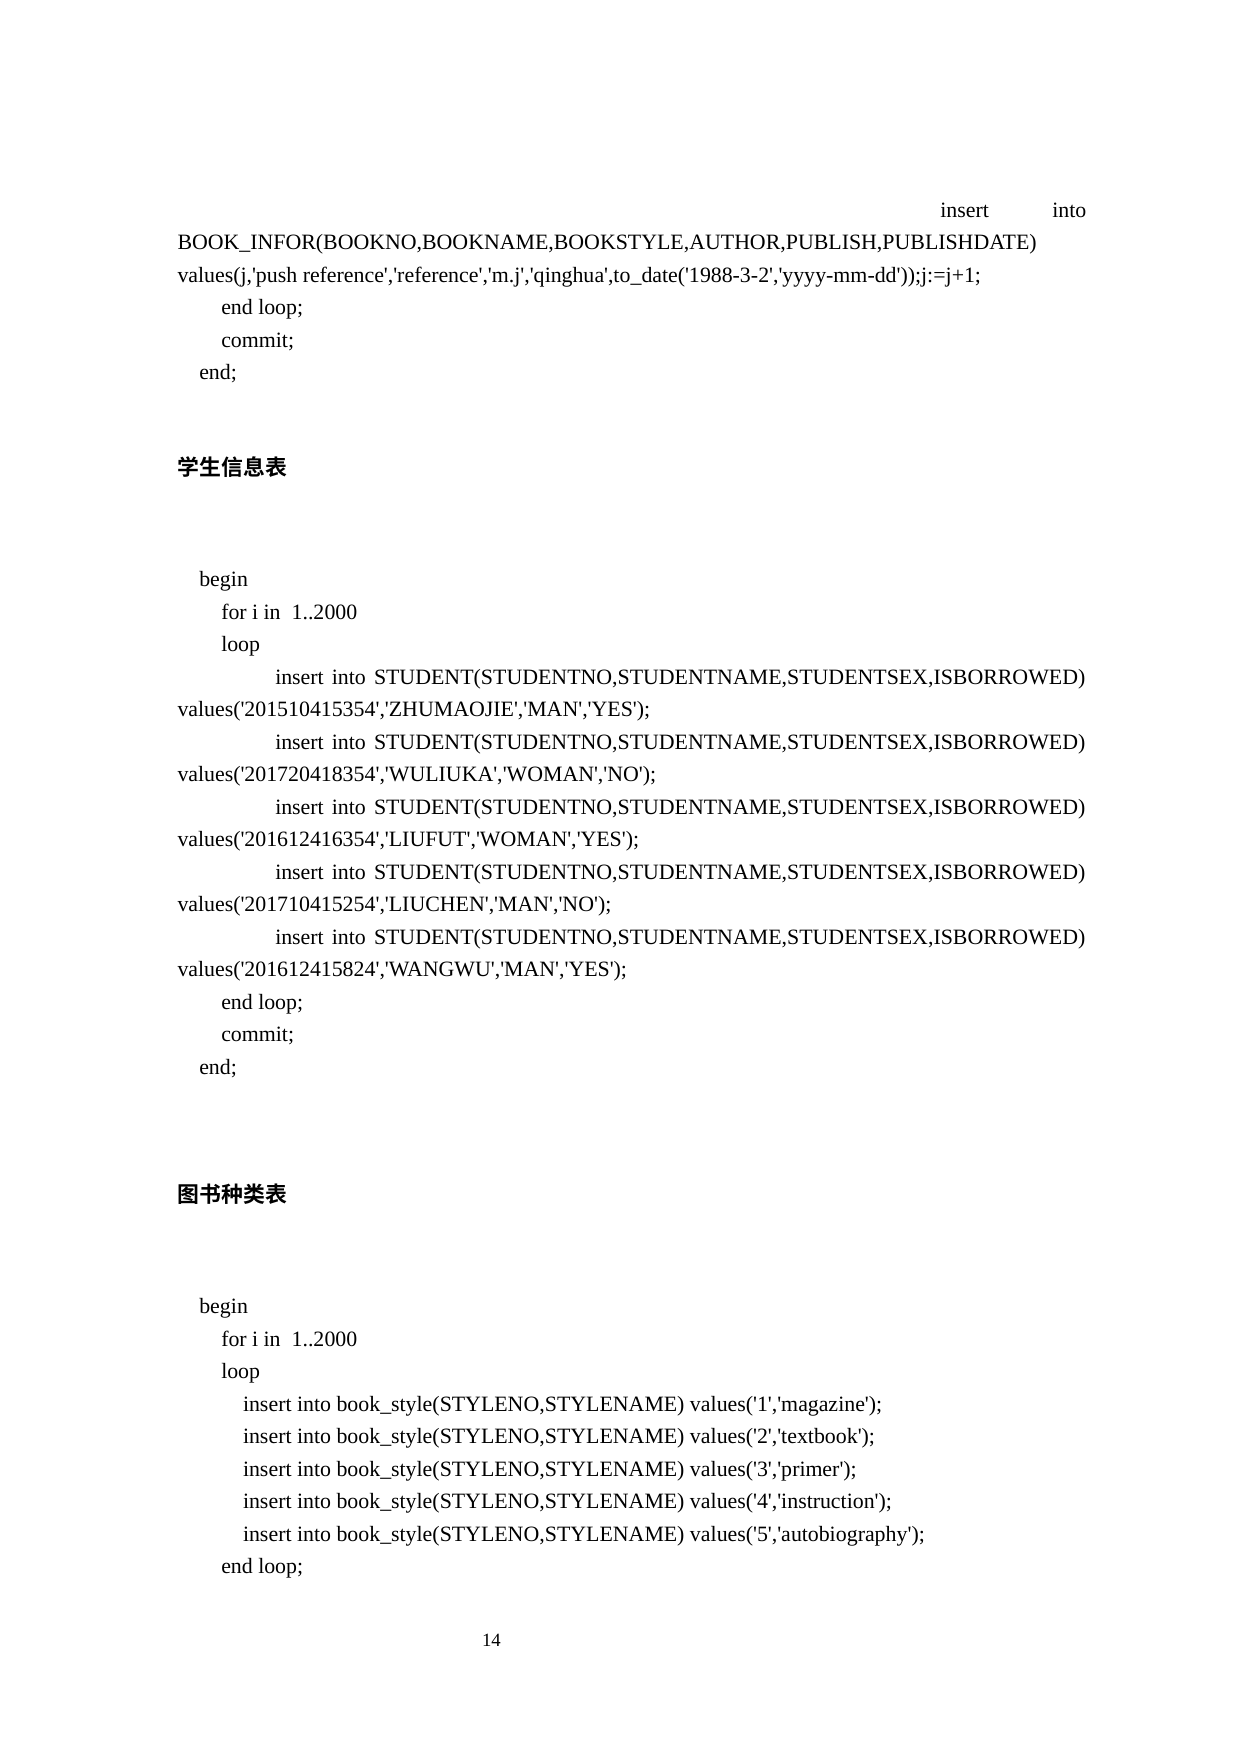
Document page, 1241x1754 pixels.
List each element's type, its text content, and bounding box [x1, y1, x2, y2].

text insert into STUDENT(STUDENTNO,STUDENTNAME,STUDENTSEX,ISBORROWED) values('201612415824','WANGWU','MAN','YES'); [177, 920, 1087, 985]
text for i in 1..2000 [177, 1322, 1087, 1354]
text insert into book_style(STYLENO,STYLENAME) values('1','magazine'); [177, 1387, 1087, 1419]
subtitle 学生信息表 [177, 449, 1087, 482]
text end loop; [177, 1549, 1087, 1582]
text end; [177, 1050, 1087, 1082]
text insert into BOOK_INFOR(BOOKNO,BOOKNAME,BOOKSTYLE,AUTHOR,PUBLISH,PUBLISHDATE) values(j,'push reference','reference','m.j','qinghua',to_date('1988-3-2','yyyy-mm-dd'));j:=j+1; [177, 193, 1087, 290]
text for i in 1..2000 [177, 595, 1087, 627]
text insert into book_style(STYLENO,STYLENAME) values('2','textbook'); [177, 1419, 1087, 1452]
text insert into STUDENT(STUDENTNO,STUDENTNAME,STUDENTSEX,ISBORROWED) values('201720418354','WULIUKA','WOMAN','NO'); [177, 725, 1087, 790]
text insert into book_style(STYLENO,STYLENAME) values('4','instruction'); [177, 1484, 1087, 1517]
text insert into book_style(STYLENO,STYLENAME) values('5','autobiography'); [177, 1517, 1087, 1549]
text end loop; [177, 290, 1087, 323]
text begin [177, 562, 1087, 595]
text insert into STUDENT(STUDENTNO,STUDENTNAME,STUDENTSEX,ISBORROWED) values('201510415354','ZHUMAOJIE','MAN','YES'); [177, 660, 1087, 725]
text insert into STUDENT(STUDENTNO,STUDENTNAME,STUDENTSEX,ISBORROWED) values('201710415254','LIUCHEN','MAN','NO'); [177, 855, 1087, 920]
text begin [177, 1289, 1087, 1322]
subtitle 图书种类表 [177, 1177, 1087, 1209]
text loop [177, 1354, 1087, 1387]
text commit; [177, 1017, 1087, 1050]
text end loop; [177, 985, 1087, 1017]
text loop [177, 627, 1087, 660]
text insert into STUDENT(STUDENTNO,STUDENTNAME,STUDENTSEX,ISBORROWED) values('201612416354','LIUFUT','WOMAN','YES'); [177, 790, 1087, 855]
text end; [177, 355, 1087, 388]
text insert into book_style(STYLENO,STYLENAME) values('3','primer'); [177, 1452, 1087, 1484]
text commit; [177, 323, 1087, 355]
